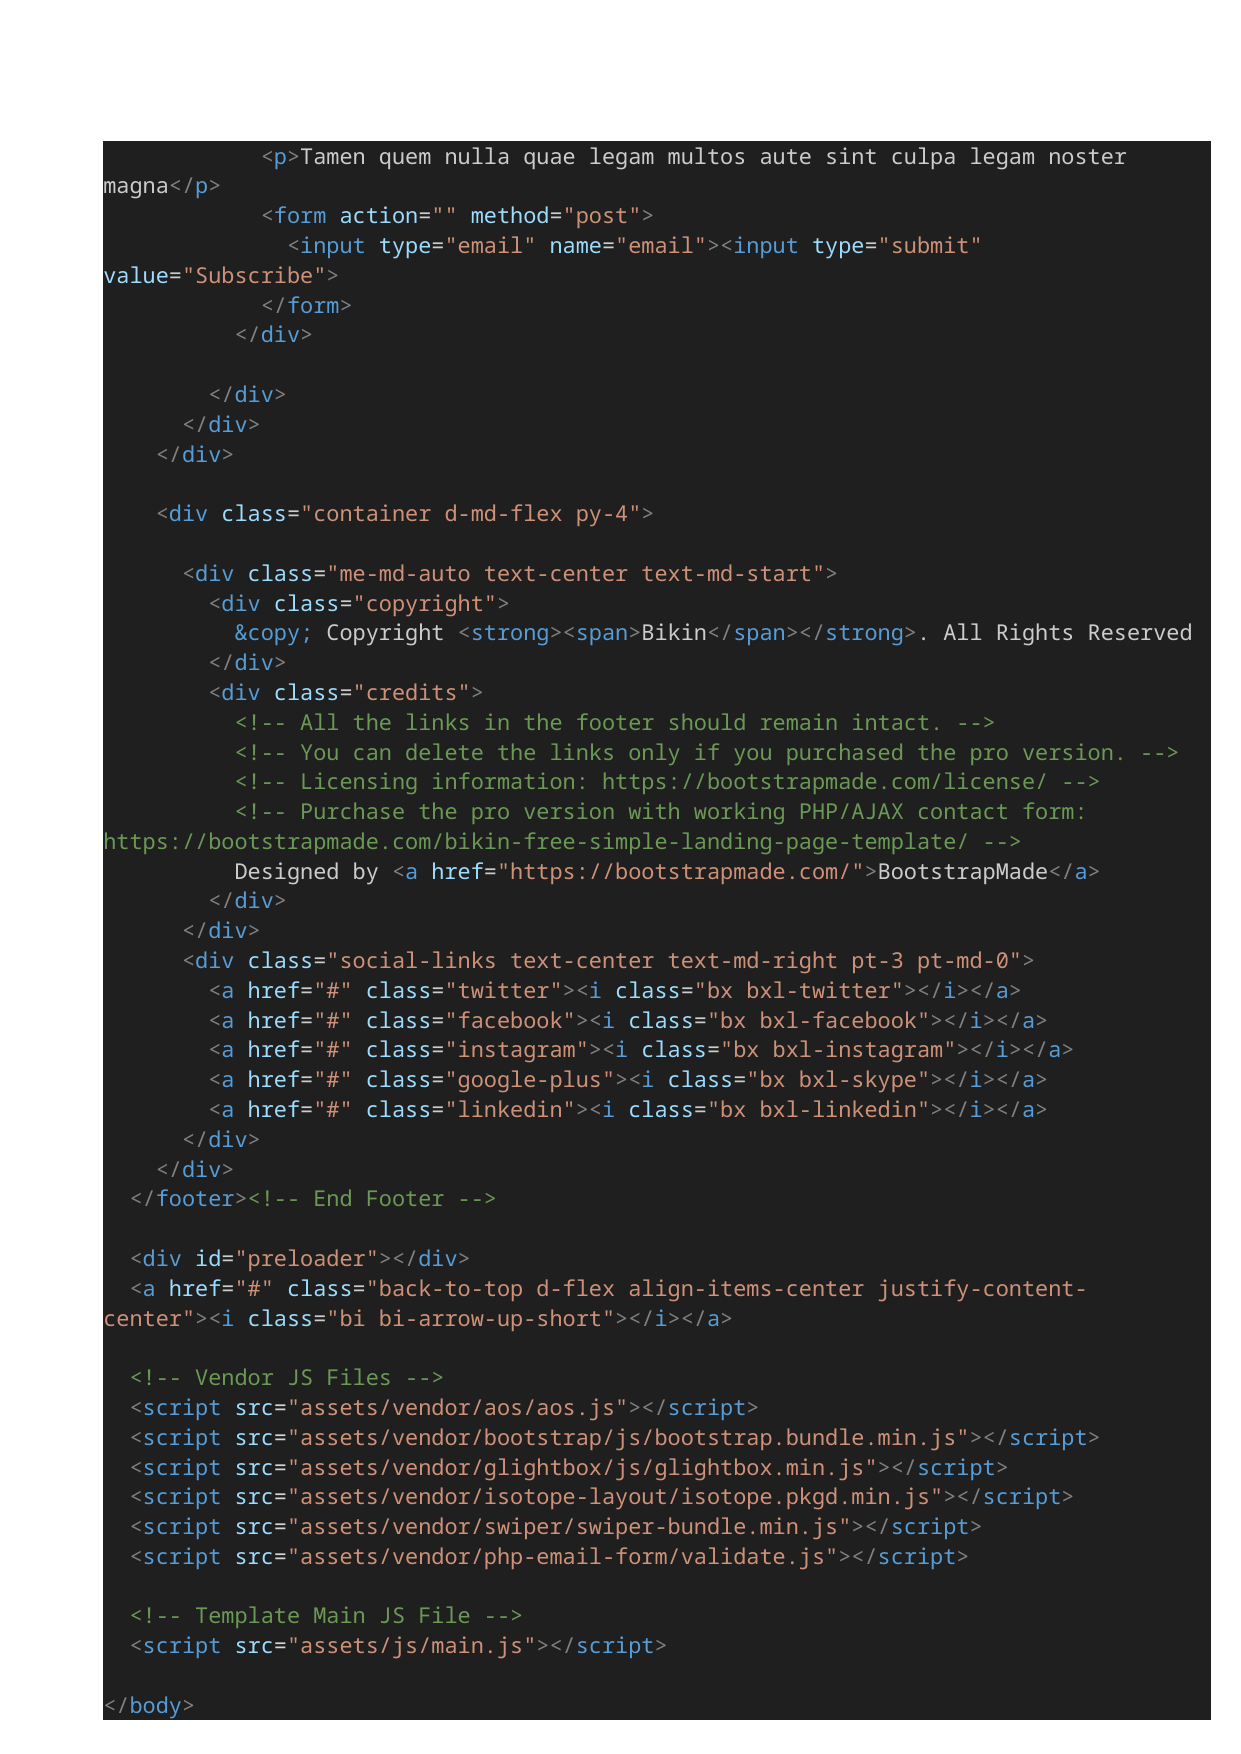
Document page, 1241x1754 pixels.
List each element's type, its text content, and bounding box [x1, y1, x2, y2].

text </div> [103, 409, 1211, 439]
text <a href="#" class="back-to-top d-flex align-items-center justify-content-center"><i class="bi bi-arrow-up-short"></i></a> [103, 1273, 1211, 1332]
text <script src="assets/vendor/isotope-layout/isotope.pkgd.min.js"></script> [103, 1481, 1211, 1511]
text <input type="email" name="email"><input type="submit" value="Subscribe"> [103, 230, 1211, 290]
text <!-- Licensing information: https://bootstrapmade.com/license/ --> [103, 766, 1211, 796]
text <script src="assets/vendor/swiper/swiper-bundle.min.js"></script> [103, 1511, 1211, 1541]
text <a href="#" class="facebook"><i class="bx bxl-facebook"></i></a> [103, 1005, 1211, 1034]
text </div> [103, 647, 1211, 677]
text <!-- Vendor JS Files --> [103, 1362, 1211, 1392]
text <div class="me-md-auto text-center text-md-start"> [103, 558, 1211, 588]
text </div> [103, 915, 1211, 945]
text <p>Tamen quem nulla quae legam multos aute sint culpa legam noster magna</p> [103, 141, 1211, 200]
text </div> [103, 886, 1211, 915]
text <div class="social-links text-center text-md-right pt-3 pt-md-0"> [103, 945, 1211, 975]
text <!-- All the links in the footer should remain intact. --> [103, 707, 1211, 737]
text </div> [103, 439, 1211, 468]
text <a href="#" class="twitter"><i class="bx bxl-twitter"></i></a> [103, 975, 1211, 1005]
text <div class="container d-md-flex py-4"> [103, 498, 1211, 528]
text <!-- Template Main JS File --> [103, 1601, 1211, 1630]
text <script src="assets/vendor/bootstrap/js/bootstrap.bundle.min.js"></script> [103, 1422, 1211, 1452]
text <div id="preloader"></div> [103, 1243, 1211, 1273]
text Designed by <a href="https://bootstrapmade.com/">BootstrapMade</a> [103, 856, 1211, 886]
text </body> [103, 1690, 1211, 1720]
text </form> [103, 290, 1211, 319]
text <div class="copyright"> [103, 588, 1211, 617]
text <a href="#" class="instagram"><i class="bx bxl-instagram"></i></a> [103, 1034, 1211, 1064]
text </footer><!-- End Footer --> [103, 1183, 1211, 1213]
text </div> [103, 319, 1211, 349]
text <script src="assets/js/main.js"></script> [103, 1630, 1211, 1660]
text <div class="credits"> [103, 677, 1211, 707]
text <a href="#" class="linkedin"><i class="bx bxl-linkedin"></i></a> [103, 1094, 1211, 1124]
text <script src="assets/vendor/aos/aos.js"></script> [103, 1392, 1211, 1422]
text </div> [103, 1124, 1211, 1154]
text <script src="assets/vendor/php-email-form/validate.js"></script> [103, 1541, 1211, 1571]
text </div> [103, 379, 1211, 409]
text &copy; Copyright <strong><span>Bikin</span></strong>. All Rights Reserved [103, 617, 1211, 647]
text <form action="" method="post"> [103, 200, 1211, 230]
text <!-- Purchase the pro version with working PHP/AJAX contact form: https://bootstrapmade.com/bikin-free-simple-landing-page-template/ --> [103, 796, 1211, 856]
text <script src="assets/vendor/glightbox/js/glightbox.min.js"></script> [103, 1452, 1211, 1481]
text <a href="#" class="google-plus"><i class="bx bxl-skype"></i></a> [103, 1064, 1211, 1094]
text <!-- You can delete the links only if you purchased the pro version. --> [103, 737, 1211, 766]
text </div> [103, 1154, 1211, 1183]
